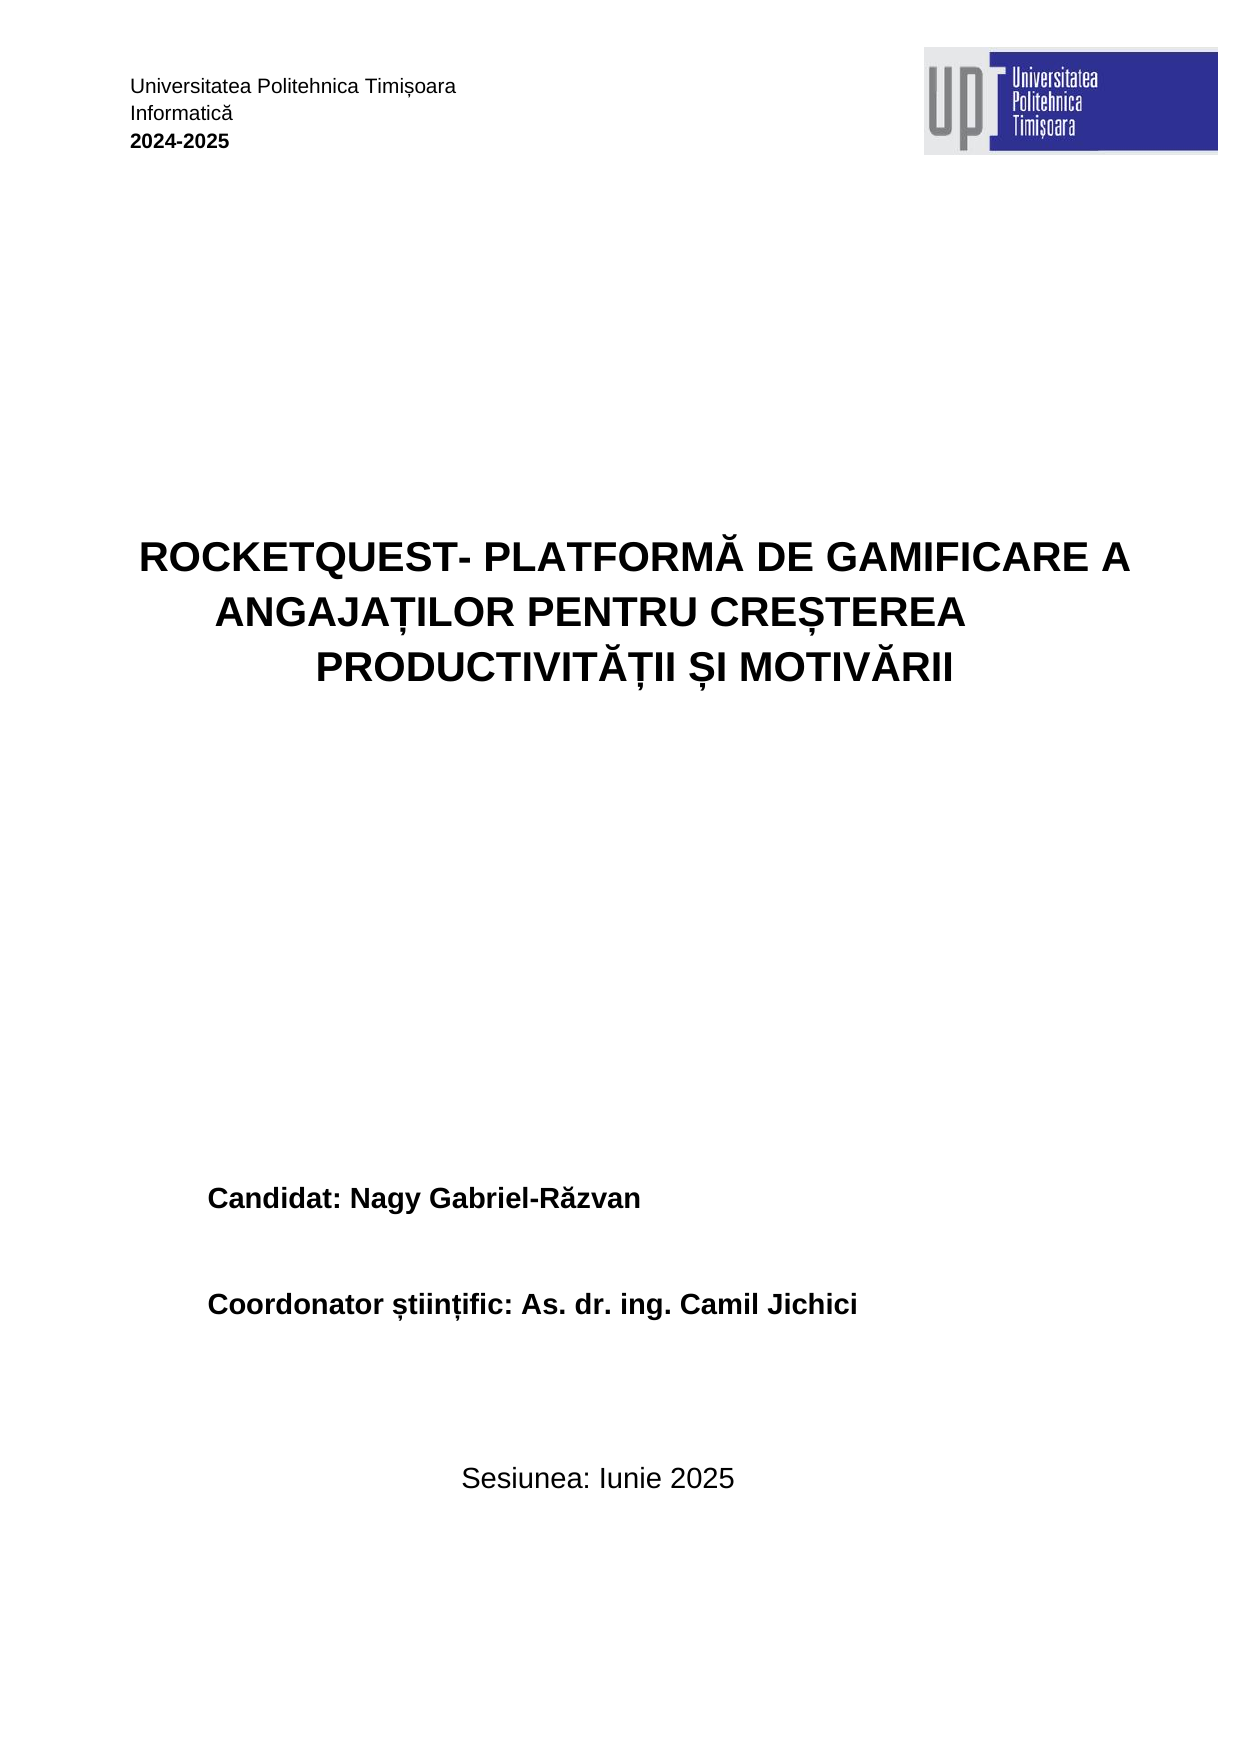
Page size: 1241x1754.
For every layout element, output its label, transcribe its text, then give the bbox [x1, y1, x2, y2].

picture [924, 47, 1218, 155]
text PRODUCTIVITĂȚII ȘI MOTIVĂRII [0, 643, 1181, 691]
text Sesiunea: Iunie 2025 [0, 1461, 1195, 1495]
text Candidat: Nagy Gabriel-Răzvan [118, 1181, 1196, 1215]
text ROCKETQUEST- PLATFORMĂ DE GAMIFICARE A ANGAJAȚILOR PENTRU CREȘTEREA [0, 532, 1181, 636]
text Coordonator științific: As. dr. ing. Camil Jichici [118, 1287, 1196, 1321]
